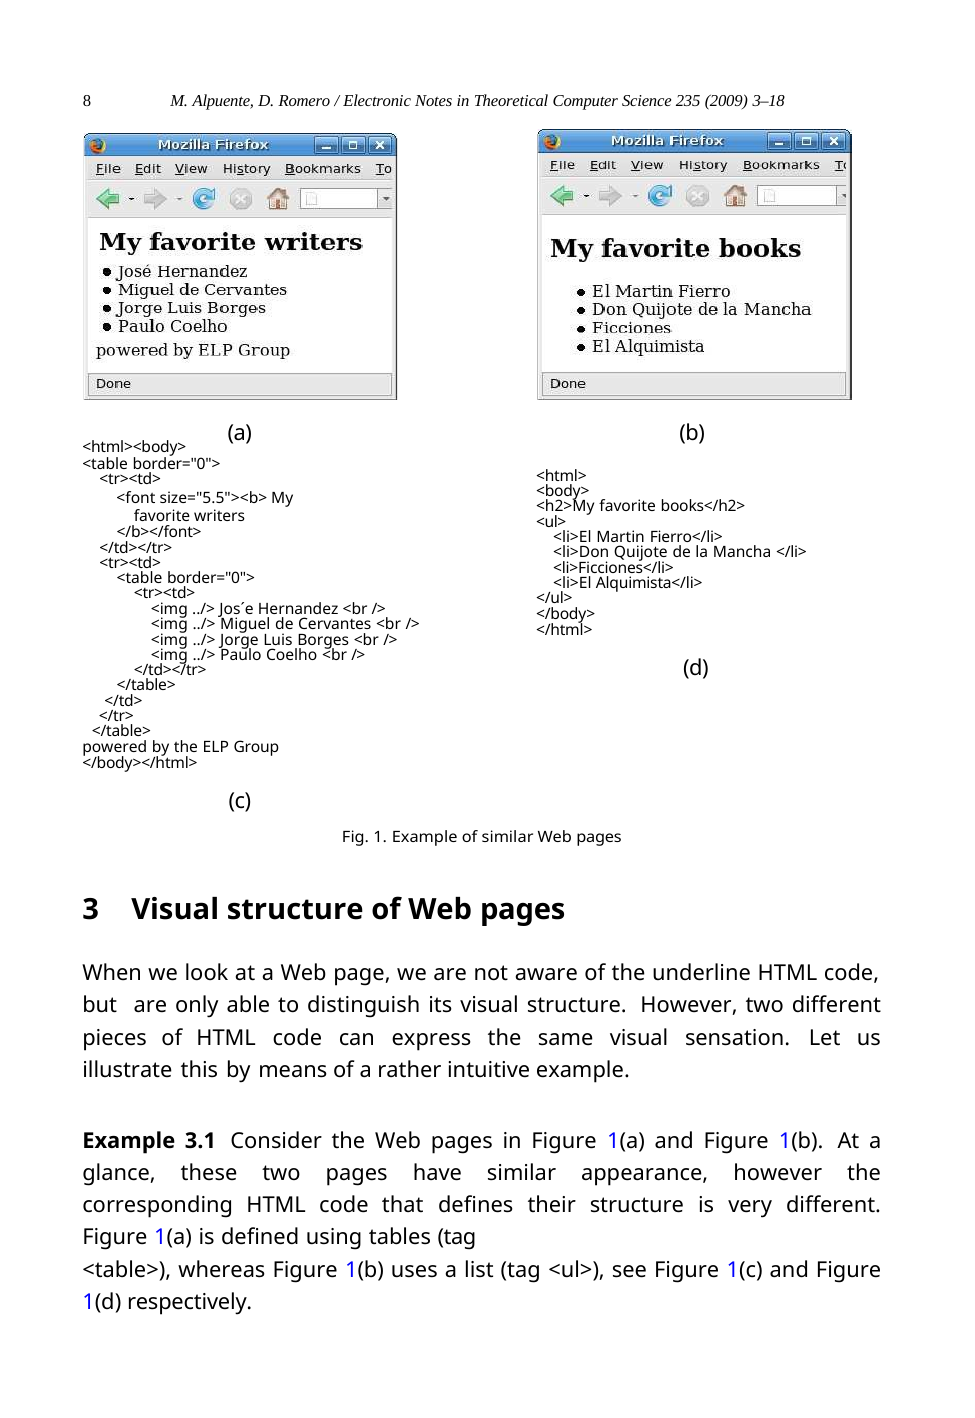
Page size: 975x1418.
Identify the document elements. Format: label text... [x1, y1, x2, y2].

text (b) [526, 417, 858, 447]
text <img ../> Paulo Coelho <br /> [151, 648, 463, 663]
text <h2>My favorite books</h2> [536, 500, 904, 515]
subtitle Visual structure of Web pages [82, 888, 904, 928]
text <font size="5.5"><b> My favorite writers [116, 488, 300, 526]
text <html><body> [82, 436, 189, 457]
text <img ../> Jorge Luis Borges <br /> [151, 633, 463, 648]
text </body></html> [82, 755, 463, 771]
text <table>), whereas Figure 1(b) uses a list (tag <ul>), see Figure 1(c) and Figure 1(d) respectively. [82, 1253, 881, 1315]
text Example 3.1 Consider the Web pages in Figure 1(a) and Figure 1(b). At a glance, these two pages have similar appearance, however the corresponding HTML code that defines their structure is very different. Figure 1(a) is defined using tables (tag [82, 1125, 881, 1251]
text </body> [536, 607, 904, 622]
text <img ../> Jos´e Hernandez <br /> [151, 602, 463, 617]
text </td></tr> [99, 541, 463, 556]
text <tr><td> [99, 556, 463, 571]
text <img ../> Miguel de Cervantes <br /> [151, 617, 463, 633]
text <li>Don Quijote de la Mancha </li> [553, 546, 904, 561]
text </td></tr> [133, 663, 463, 679]
text (d) [524, 652, 867, 682]
text </table> [116, 679, 463, 694]
text <table border="0"> [116, 571, 463, 587]
text <li>El Alquimista</li> [553, 576, 904, 592]
text <li>Ficciones</li> [553, 561, 904, 576]
text </ul> [536, 592, 904, 607]
text powered by the ELP Group [82, 740, 463, 755]
text <tr><td> [99, 472, 463, 487]
text Fig. 1. Example of similar Web pages [71, 826, 892, 847]
text <html> [536, 468, 904, 484]
text </b></font> [116, 526, 463, 541]
text </td> [71, 694, 142, 709]
picture [537, 129, 852, 400]
text </html> [536, 622, 904, 638]
picture [83, 133, 398, 400]
text <ul> [536, 515, 904, 530]
text <li>El Martin Fierro</li> [553, 530, 904, 546]
text <table border="0"> [82, 457, 463, 472]
text When we look at a Web page, we are not aware of the underline HTML code, but are only able to distinguish its visual structure. However, two different pieces of HTML code can express the same visual sensation. Let us illustrate this by means of a rather intuitive example. [82, 957, 881, 1083]
text <body> [536, 484, 904, 500]
text (c) [228, 785, 904, 814]
text (a) [227, 417, 260, 447]
text </table> [71, 724, 151, 740]
text </tr> [71, 709, 134, 724]
text <tr><td> [133, 587, 463, 602]
